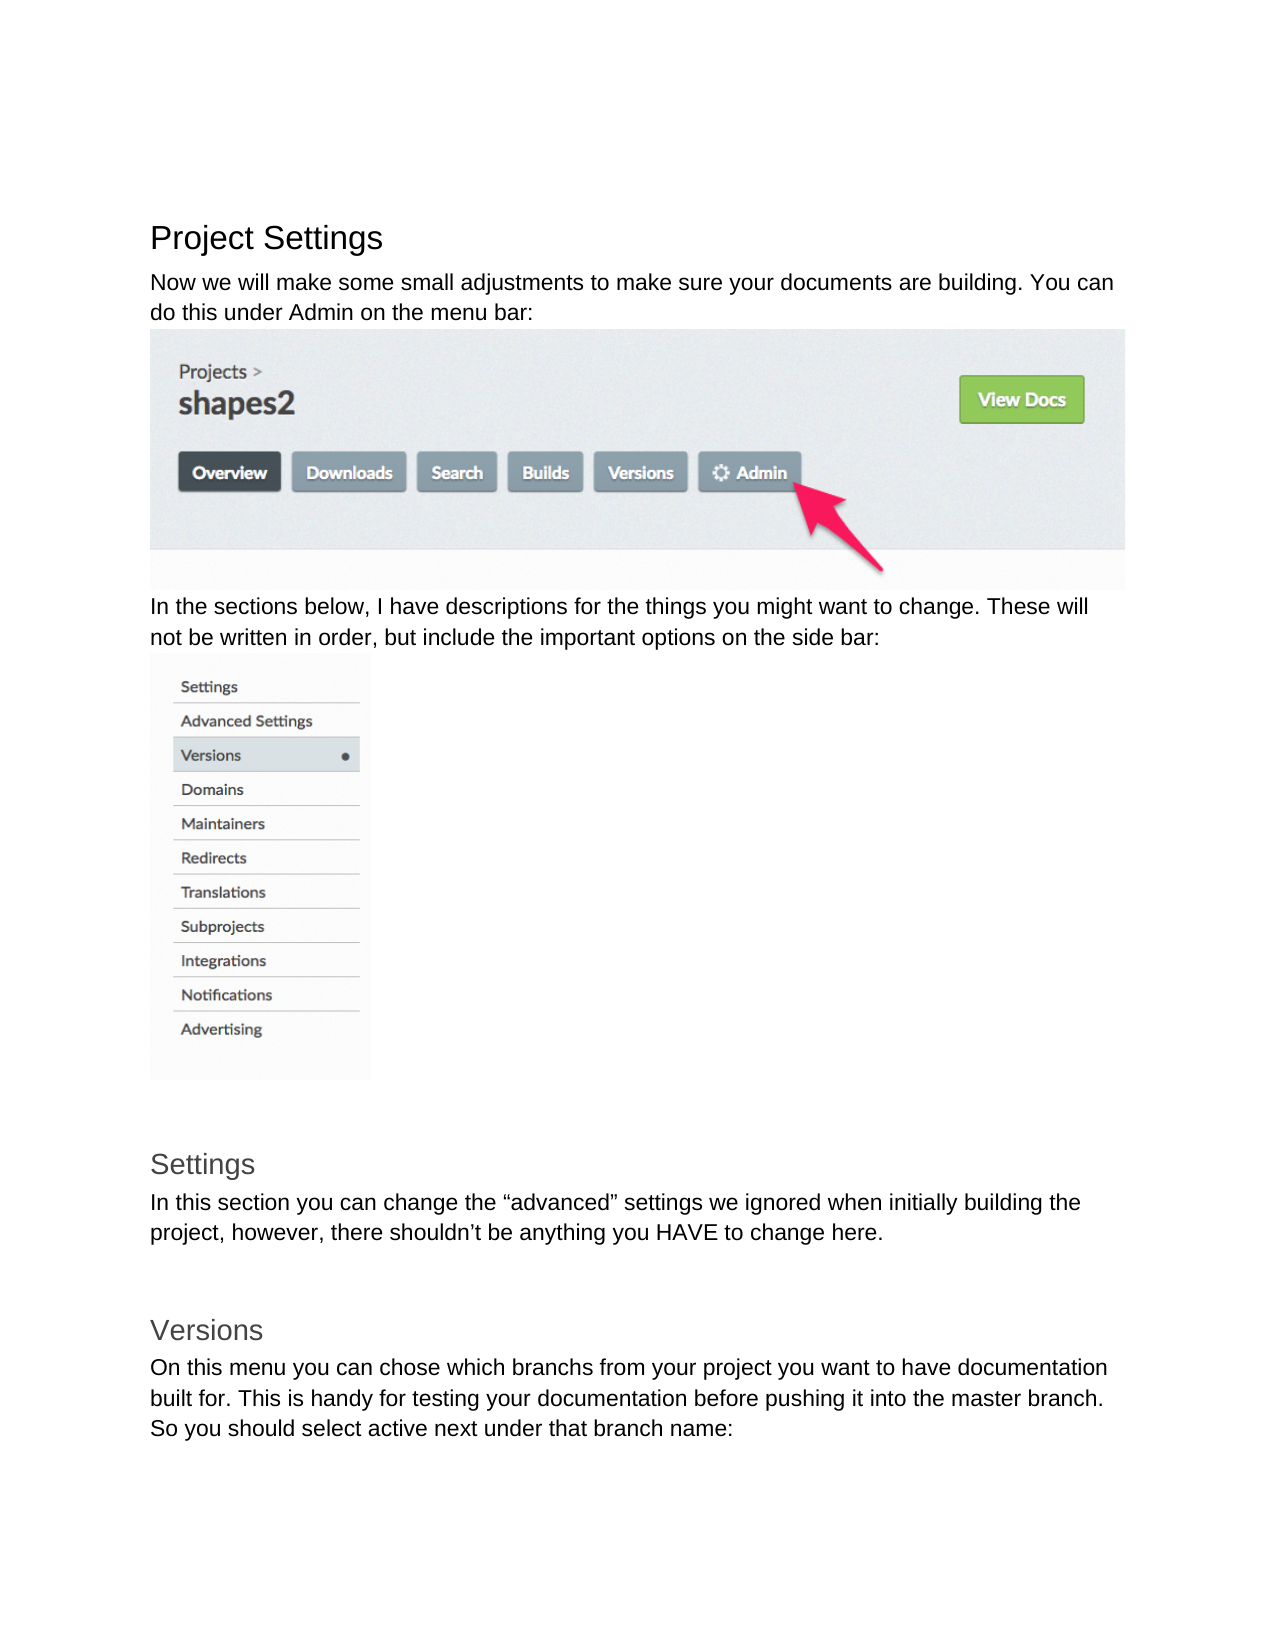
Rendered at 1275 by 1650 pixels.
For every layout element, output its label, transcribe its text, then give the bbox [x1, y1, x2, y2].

subtitle Project Settings [150, 218, 1125, 256]
subtitle Settings [150, 1147, 1125, 1180]
picture [150, 329, 1125, 590]
text On this menu you can chose which branchs from your project you want to have documentation built for. This is handy for testing your documentation before pushing it into the master branch. So you should select active next under that branch name: [150, 1354, 1125, 1441]
subtitle Versions [150, 1312, 1125, 1346]
text Now we will make some small adjustments to make sure your documents are building. You can do this under Admin on the menu bar: [150, 269, 1125, 325]
text In this section you can change the “advanced” settings we ignored when initially building the project, however, there shouldn’t be anything you HAVE to change here. [150, 1188, 1125, 1245]
text In the sections below, I have descriptions for the things you might want to change. These will not be written in order, but include the important options on the side bar: [150, 593, 1125, 650]
picture [150, 653, 372, 1080]
